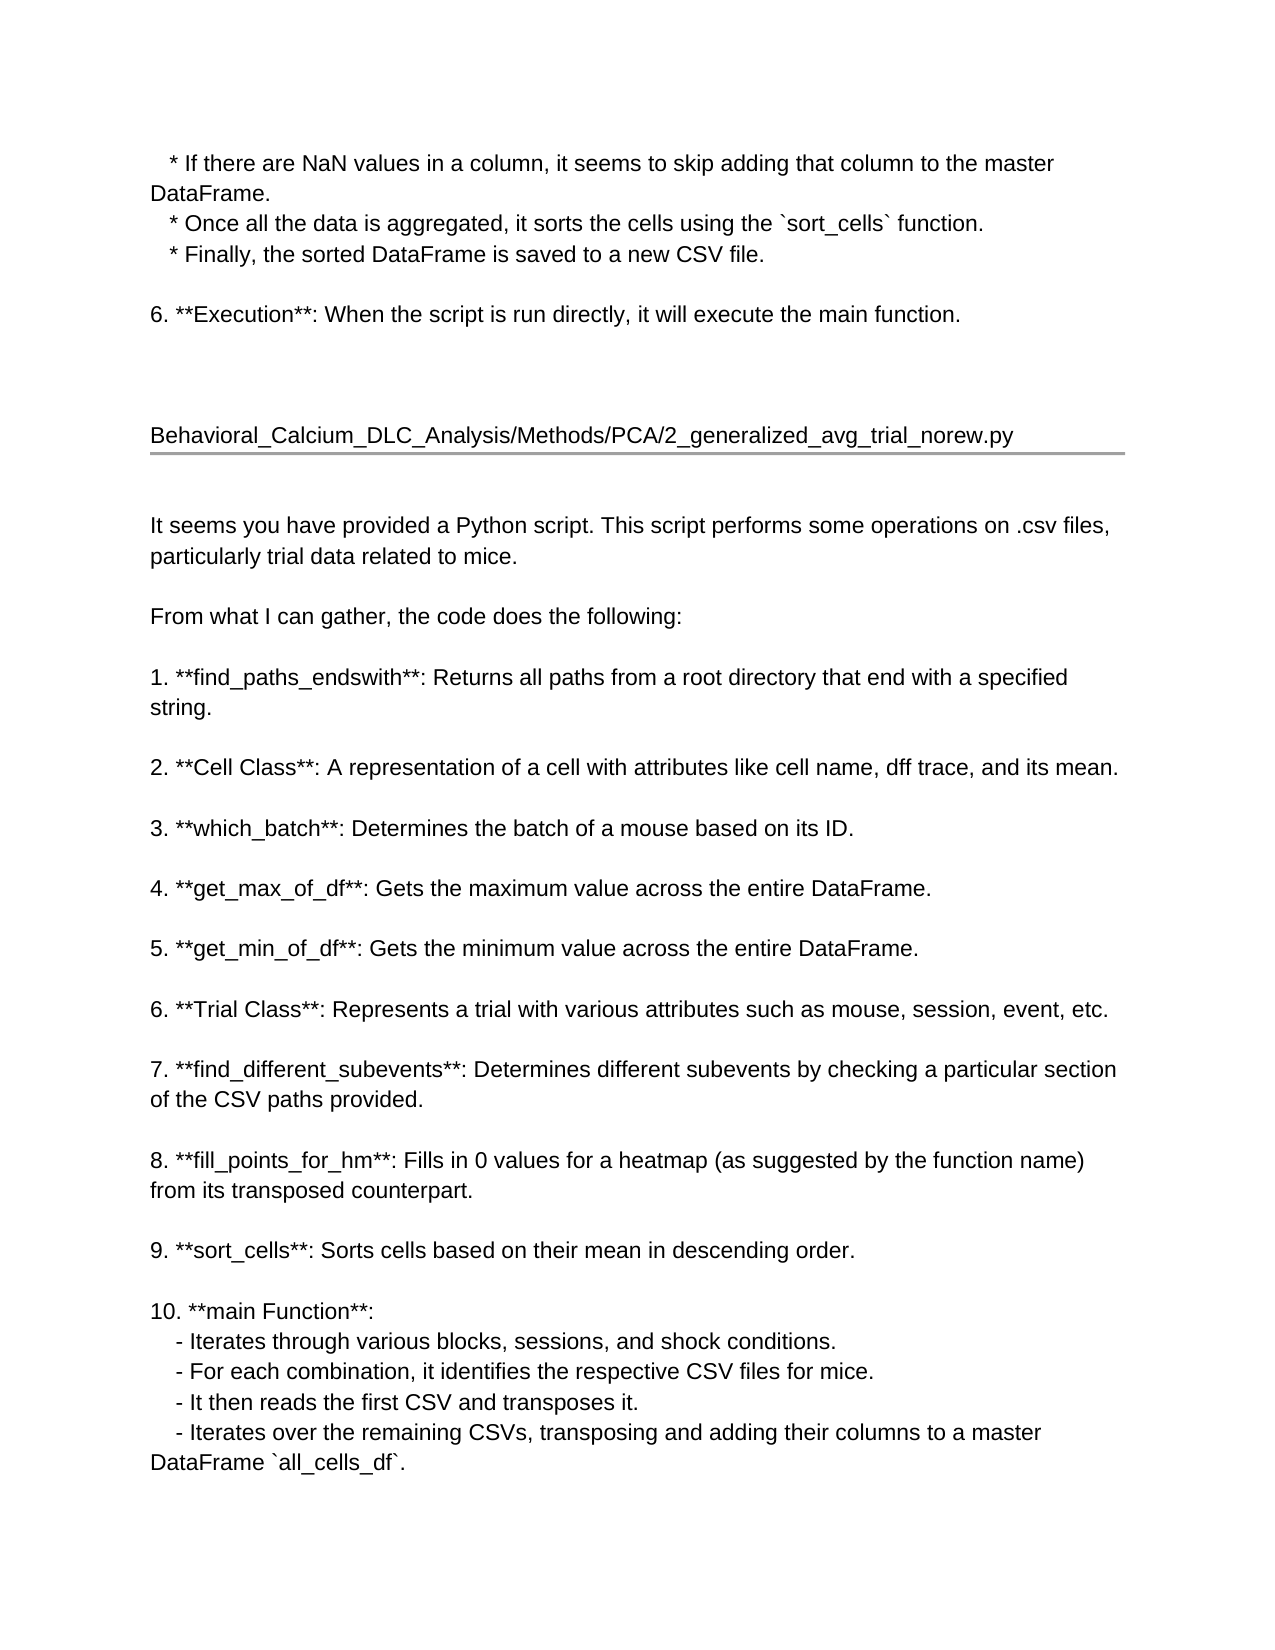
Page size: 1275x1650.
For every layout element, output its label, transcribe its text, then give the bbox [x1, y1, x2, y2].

text 6. **Execution**: When the script is run directly, it will execute the main function. [150, 301, 1125, 327]
text 9. **sort_cells**: Sorts cells based on their mean in descending order. [150, 1237, 1125, 1264]
text * If there are NaN values in a column, it seems to skip adding that column to the master DataFrame. [150, 150, 1125, 207]
text 2. **Cell Class**: A representation of a cell with attributes like cell name, dff trace, and its mean. [150, 754, 1125, 781]
text - For each combination, it identifies the respective CSV files for mice. [150, 1358, 1125, 1385]
text - Iterates over the remaining CSVs, transposing and adding their columns to a master DataFrame `all_cells_df`. [150, 1419, 1125, 1475]
text From what I can gather, the code does the following: [150, 603, 1125, 629]
text It seems you have provided a Python script. This script performs some operations on .csv files, particularly trial data related to mice. [150, 512, 1125, 569]
text 5. **get_min_of_df**: Gets the minimum value across the entire DataFrame. [150, 935, 1125, 962]
text 7. **find_different_subevents**: Determines different subevents by checking a particular section of the CSV paths provided. [150, 1056, 1125, 1113]
text * Once all the data is aggregated, it sorts the cells using the `sort_cells` function. [150, 210, 1125, 237]
text Behavioral_Calcium_DLC_Analysis/Methods/PCA/2_generalized_avg_trial_norew.py [150, 422, 1125, 448]
text * Finally, the sorted DataFrame is saved to a new CSV file. [150, 241, 1125, 267]
text 1. **find_paths_endswith**: Returns all paths from a root directory that end with a specified string. [150, 663, 1125, 720]
text 4. **get_max_of_df**: Gets the maximum value across the entire DataFrame. [150, 875, 1125, 901]
text 3. **which_batch**: Determines the batch of a mouse based on its ID. [150, 814, 1125, 841]
text 8. **fill_points_for_hm**: Fills in 0 values for a heatmap (as suggested by the function name) from its transposed counterpart. [150, 1147, 1125, 1203]
text - It then reads the first CSV and transposes it. [150, 1388, 1125, 1415]
text 10. **main Function**: [150, 1298, 1125, 1324]
text 6. **Trial Class**: Represents a trial with various attributes such as mouse, session, event, etc. [150, 996, 1125, 1022]
text - Iterates through various blocks, sessions, and shock conditions. [150, 1328, 1125, 1354]
